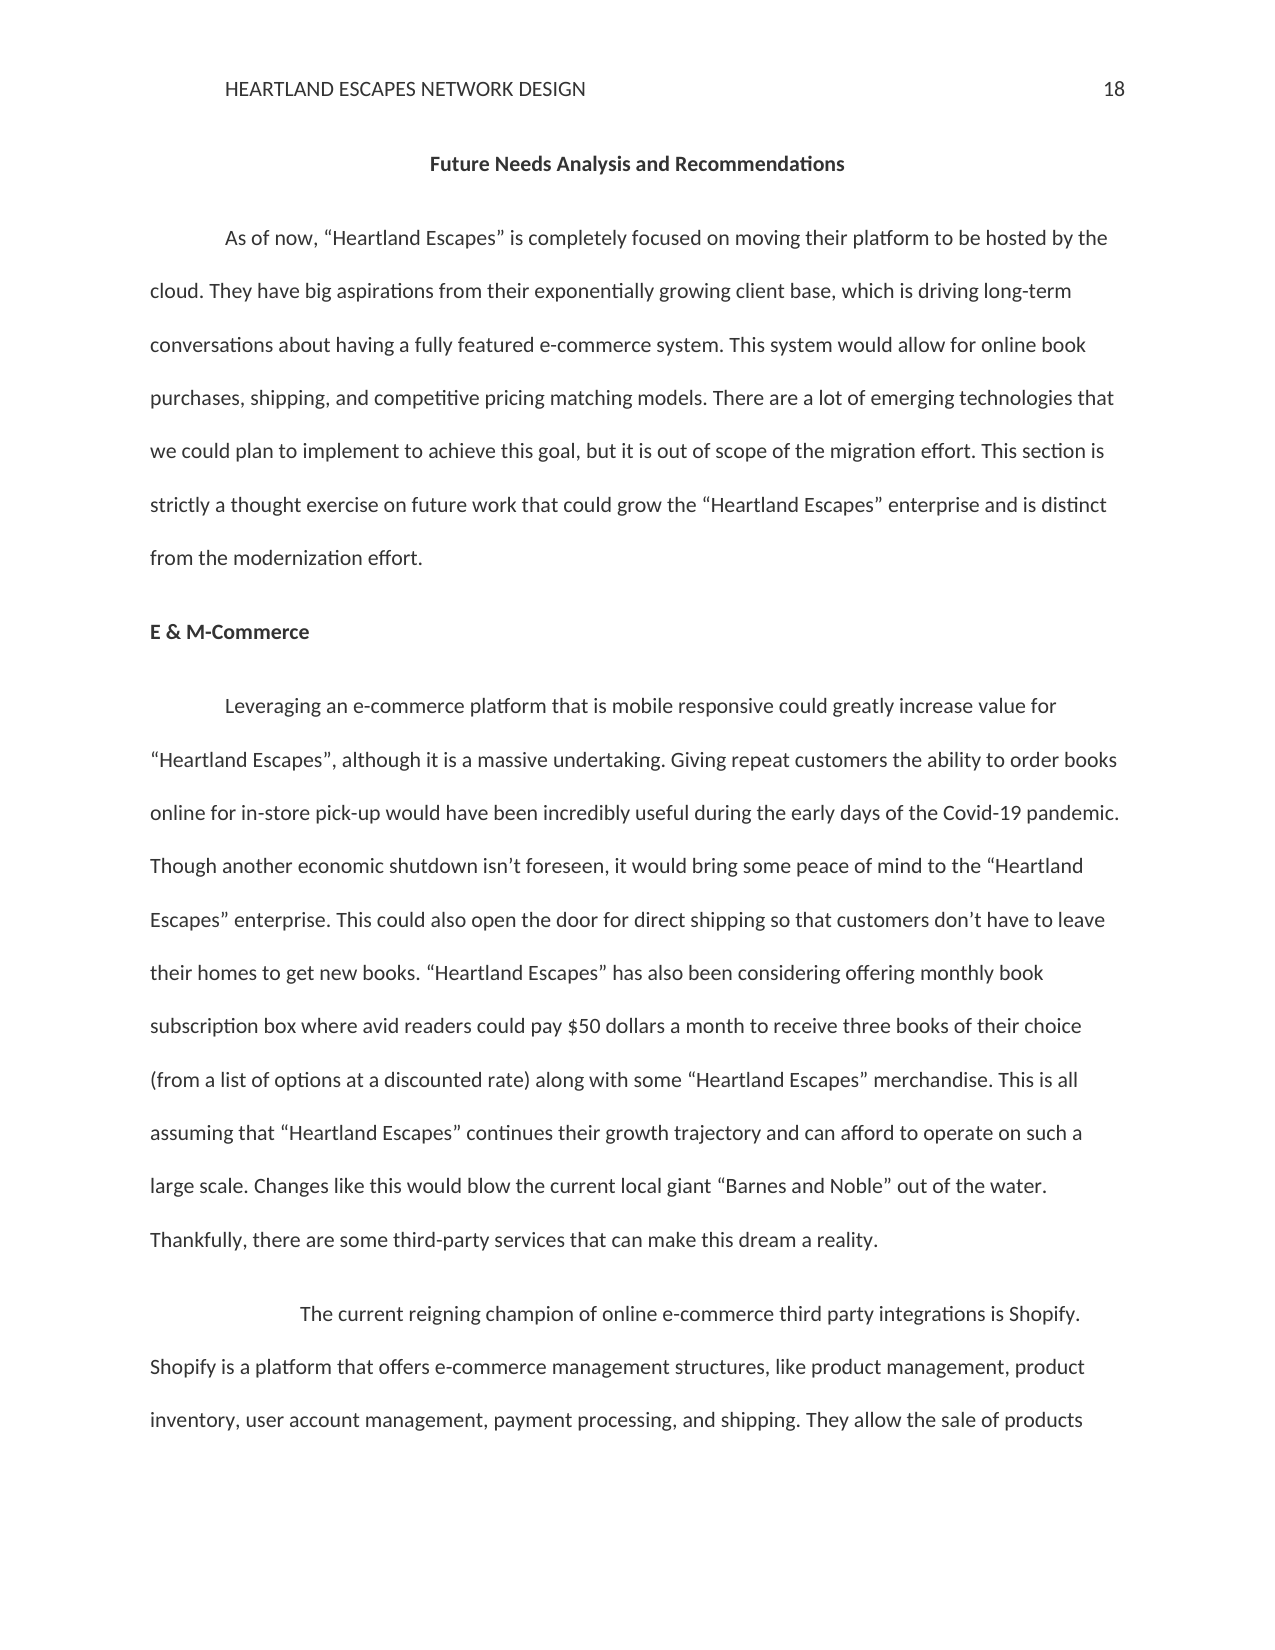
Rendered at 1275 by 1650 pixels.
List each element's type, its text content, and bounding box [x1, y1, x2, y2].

subtitle Future Needs Analysis and Recommendations [150, 150, 1125, 177]
text As of now, “Heartland Escapes” is completely focused on moving their platform to be hosted by the cloud. They have big aspirations from their exponentially growing client base, which is driving long-term conversations about having a fully featured e-commerce system. This system would allow for online book purchases, shipping, and competitive pricing matching models. There are a lot of emerging technologies that we could plan to implement to achieve this goal, but it is out of scope of the migration effort. This section is strictly a thought exercise on future work that could grow the “Heartland Escapes” enterprise and is distinct from the modernization effort. [150, 224, 1125, 571]
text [150, 1300, 1125, 1433]
subtitle E & M-Commerce [150, 618, 1125, 645]
text Leveraging an e-commerce platform that is mobile responsive could greatly increase value for “Heartland Escapes”, although it is a massive undertaking. Giving repeat customers the ability to order books online for in-store pick-up would have been incredibly useful during the early days of the Covid-19 pandemic. Though another economic shutdown isn’t foreseen, it would bring some peace of mind to the “Heartland Escapes” enterprise. This could also open the door for direct shipping so that customers don’t have to leave their homes to get new books. “Heartland Escapes” has also been considering offering monthly book subscription box where avid readers could pay $50 dollars a month to receive three books of their choice (from a list of options at a discounted rate) along with some “Heartland Escapes” merchandise. This is all assuming that “Heartland Escapes” continues their growth trajectory and can afford to operate on such a large scale. Changes like this would blow the current local giant “Barnes and Noble” out of the water. Thankfully, there are some third-party services that can make this dream a reality. [150, 692, 1125, 1252]
